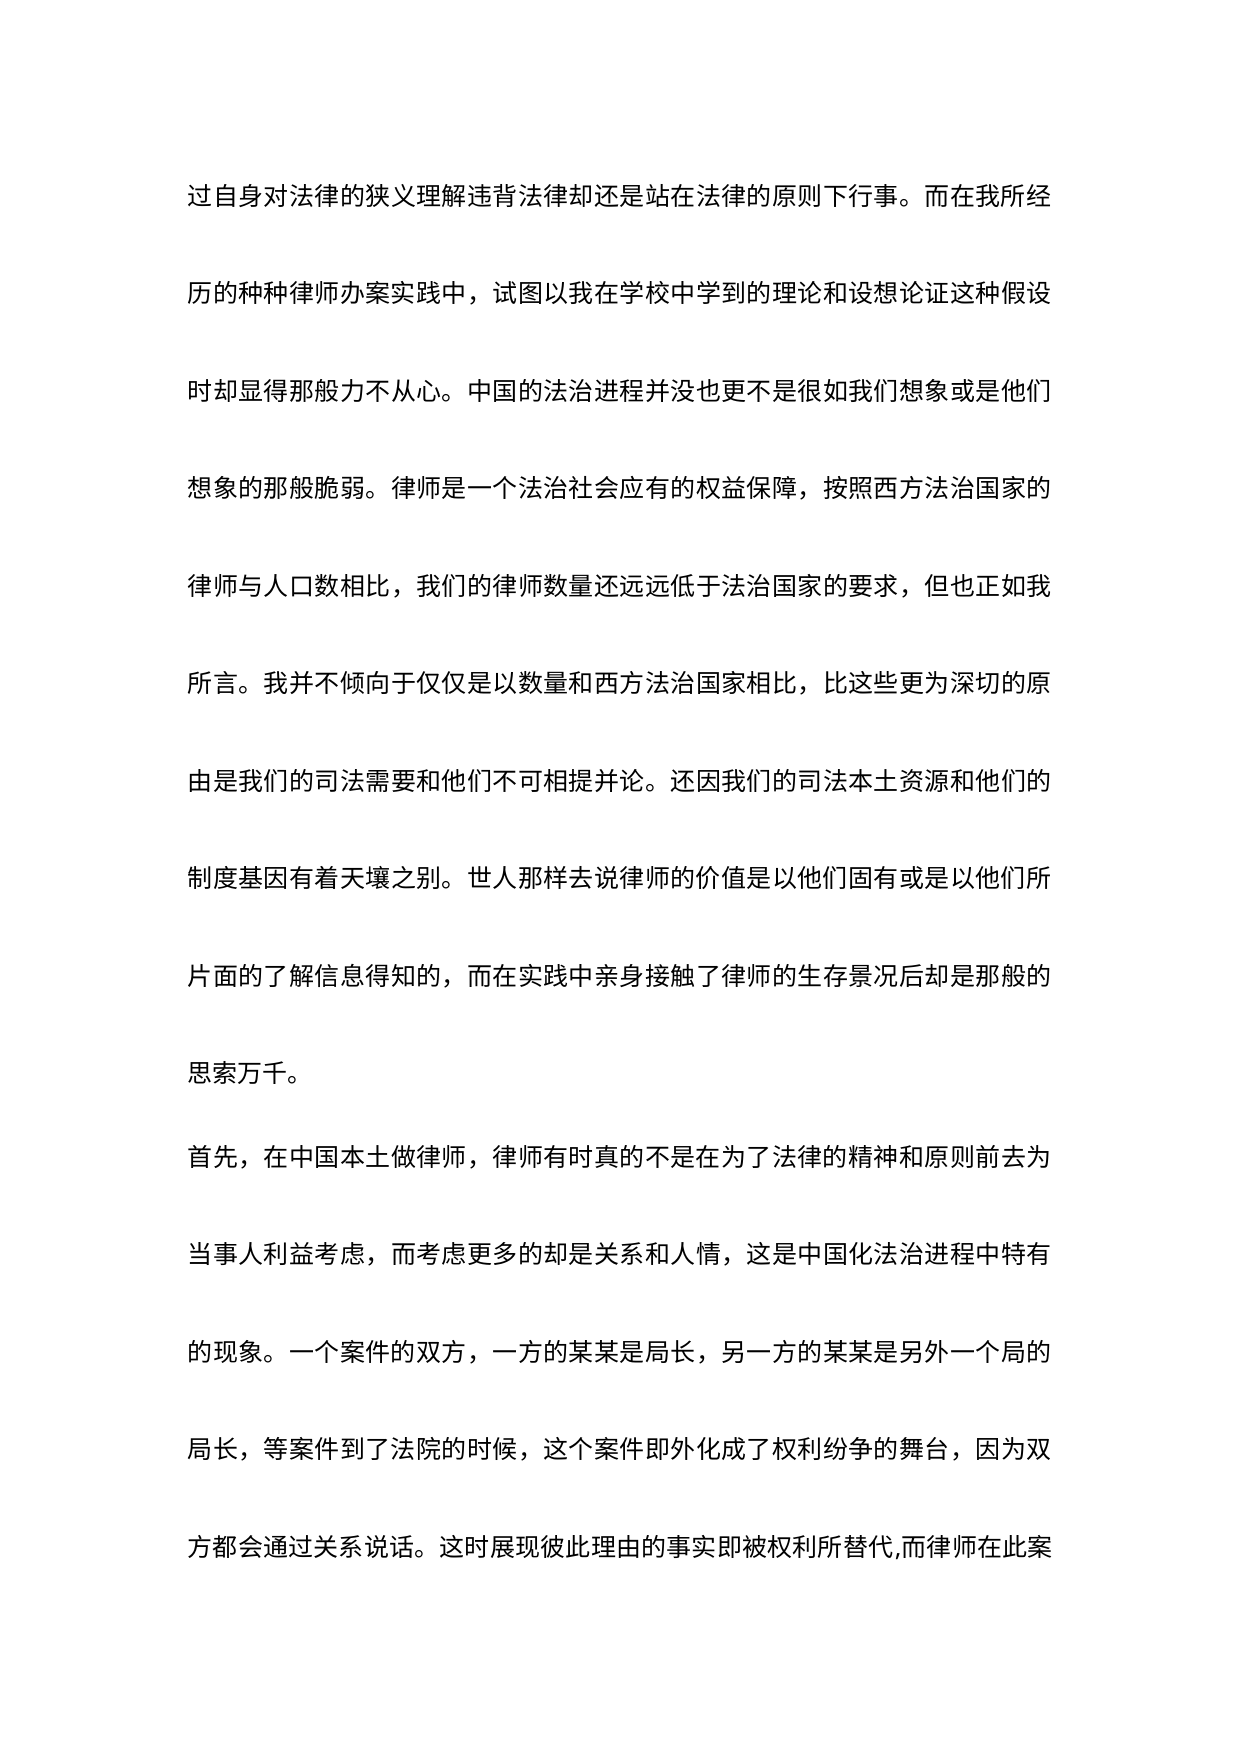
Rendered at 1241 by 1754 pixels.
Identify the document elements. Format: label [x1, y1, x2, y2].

text [187, 1123, 1053, 1578]
text [187, 162, 1053, 1104]
